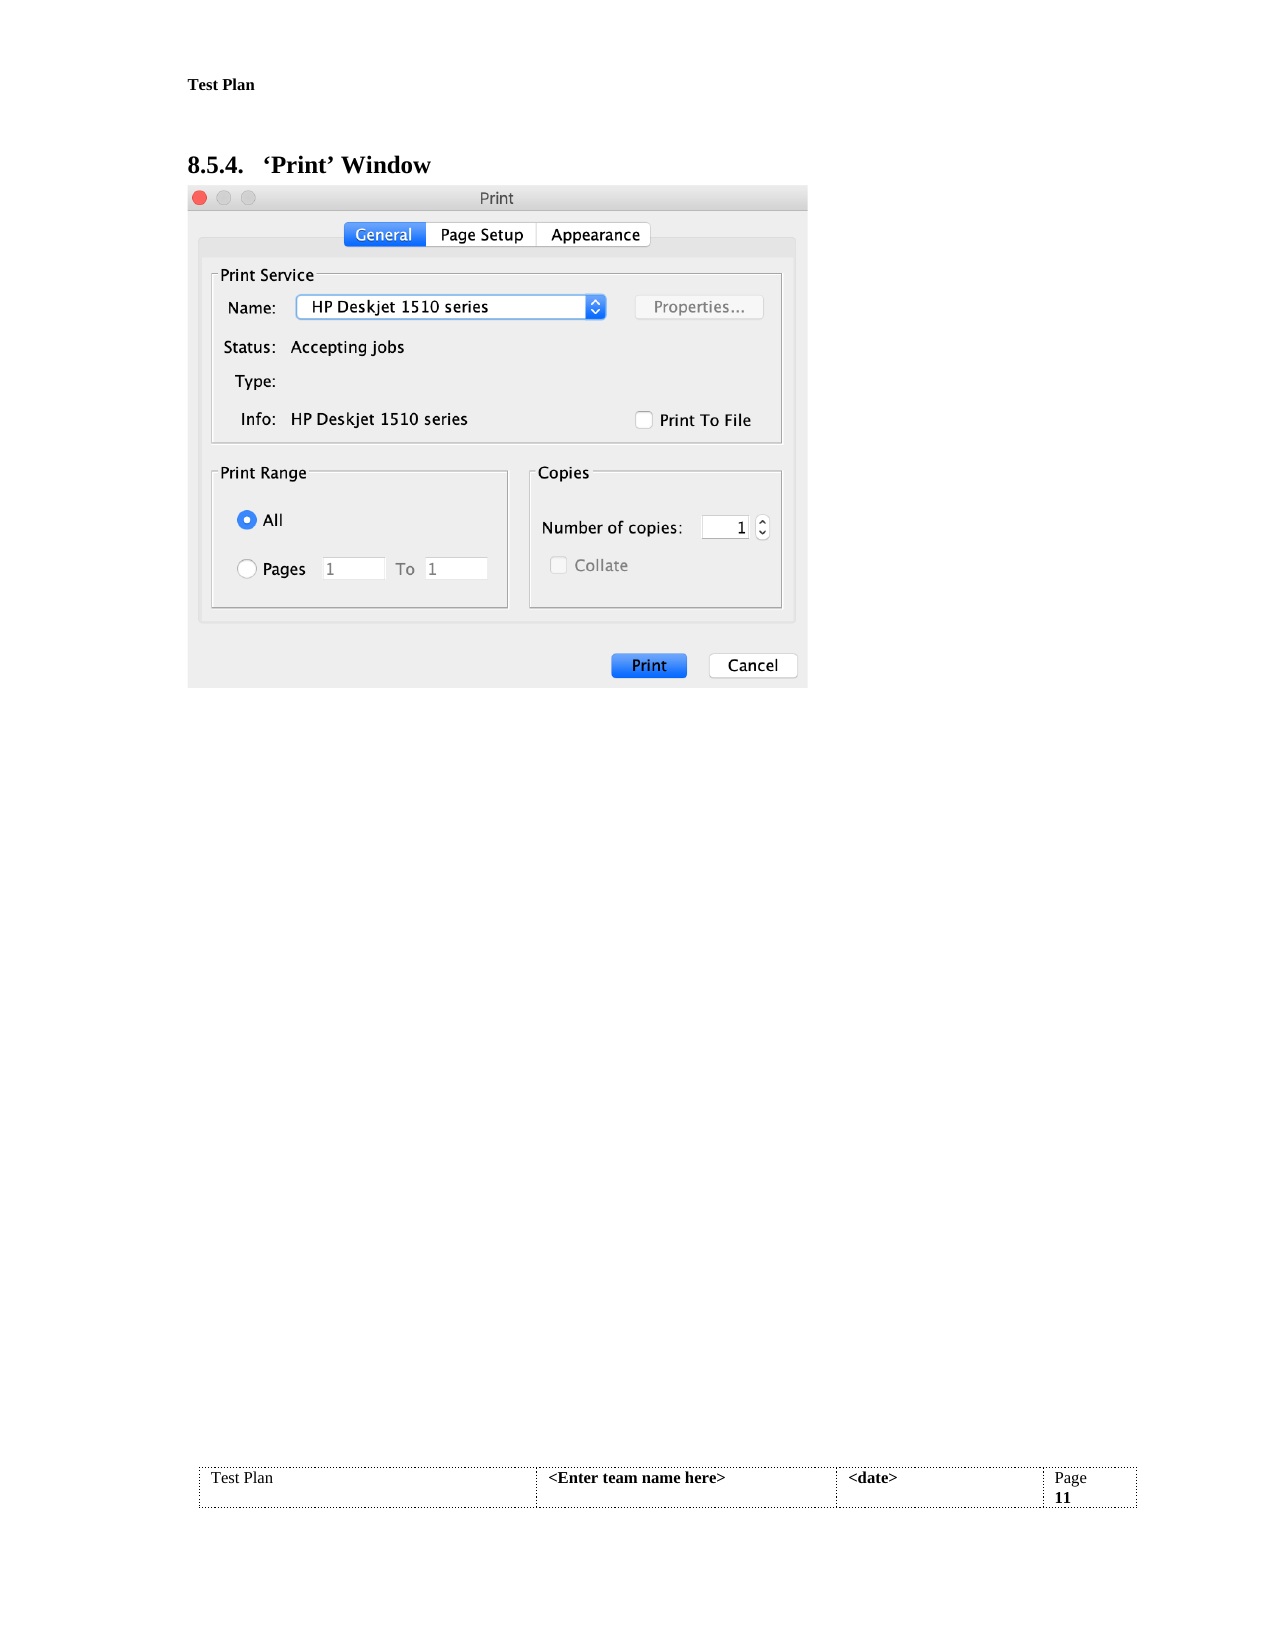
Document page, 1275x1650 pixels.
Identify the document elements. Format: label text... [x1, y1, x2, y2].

picture [187, 185, 808, 688]
subtitle ‘Print’ Window [187, 150, 1125, 179]
